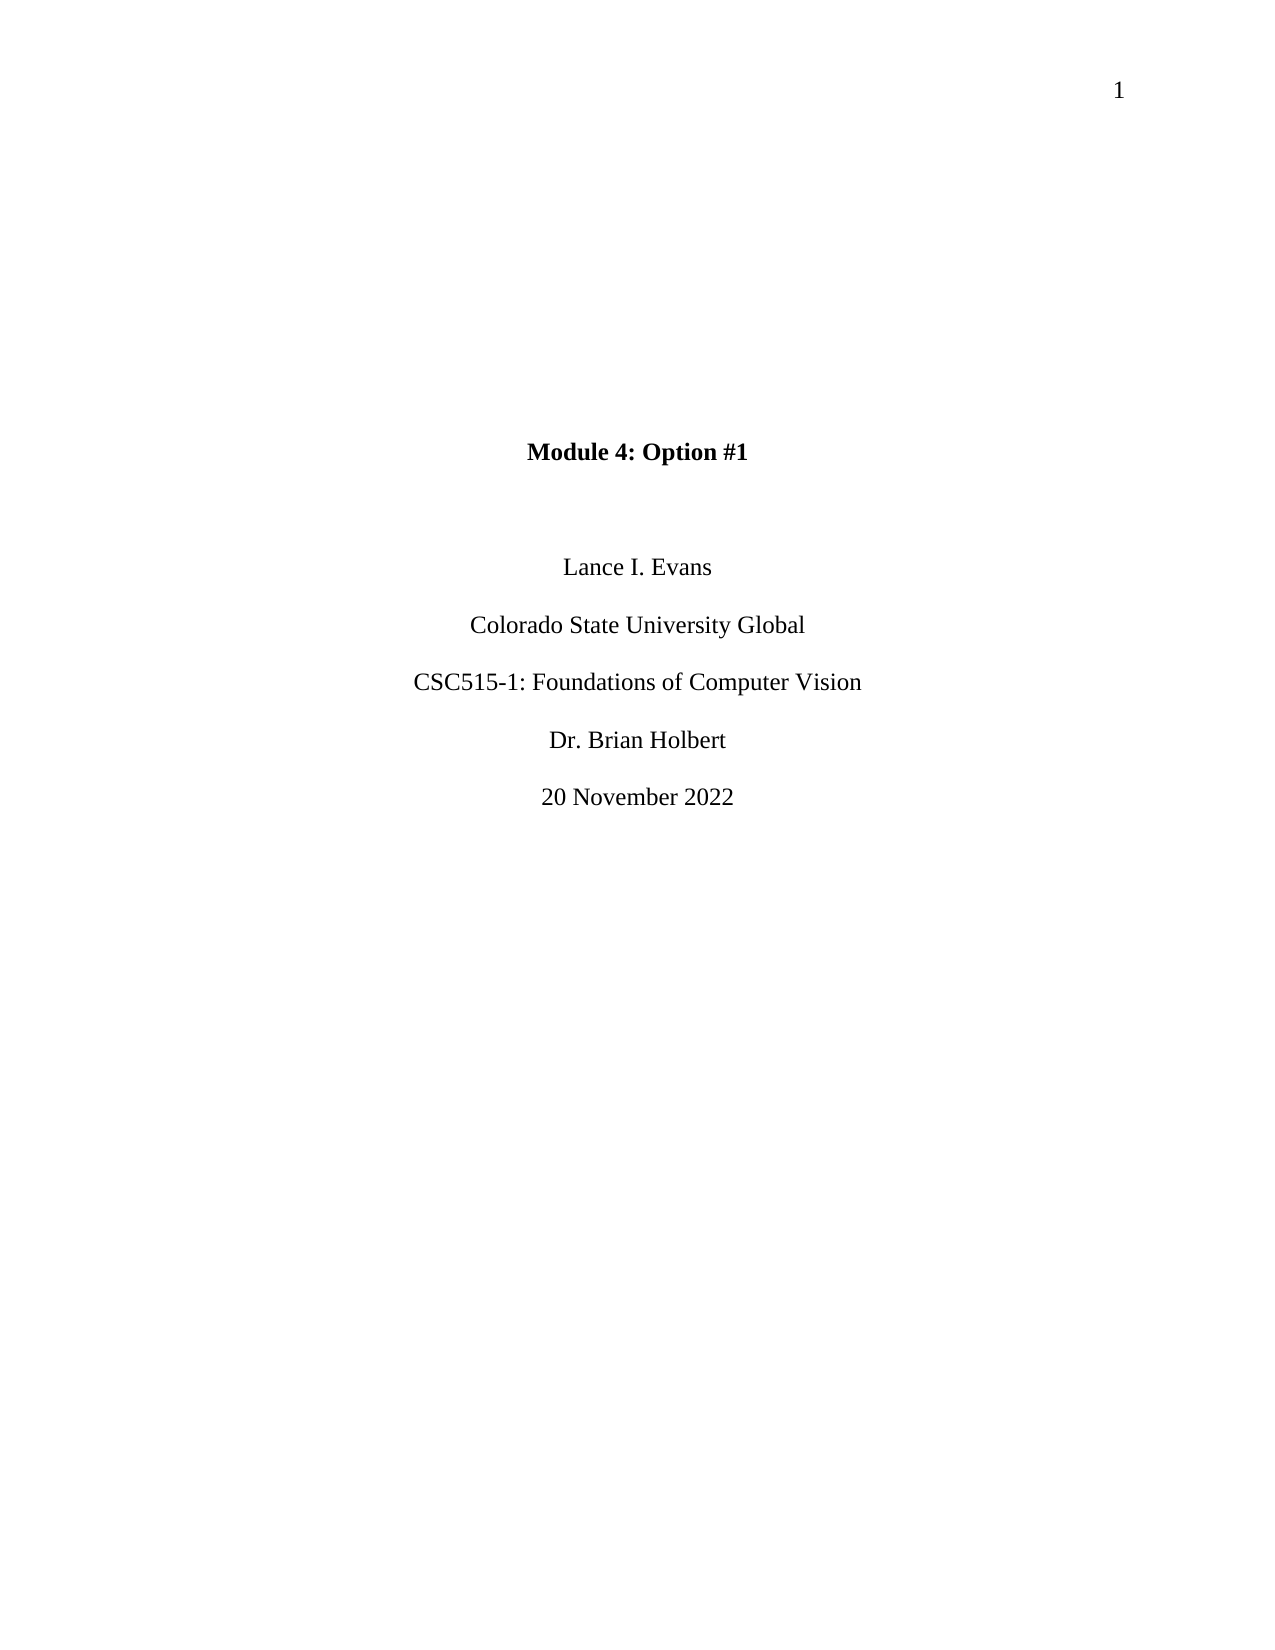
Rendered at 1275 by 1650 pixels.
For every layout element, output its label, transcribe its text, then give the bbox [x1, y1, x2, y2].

text Lance I. Evans [150, 552, 1125, 581]
text Colorado State University Global [150, 610, 1125, 639]
text Module 4: Option #1 [150, 437, 1125, 466]
text 20 November 2022 [150, 782, 1125, 811]
text Dr. Brian Holbert [150, 725, 1125, 754]
text CSC515-1: Foundations of Computer Vision [150, 667, 1125, 696]
